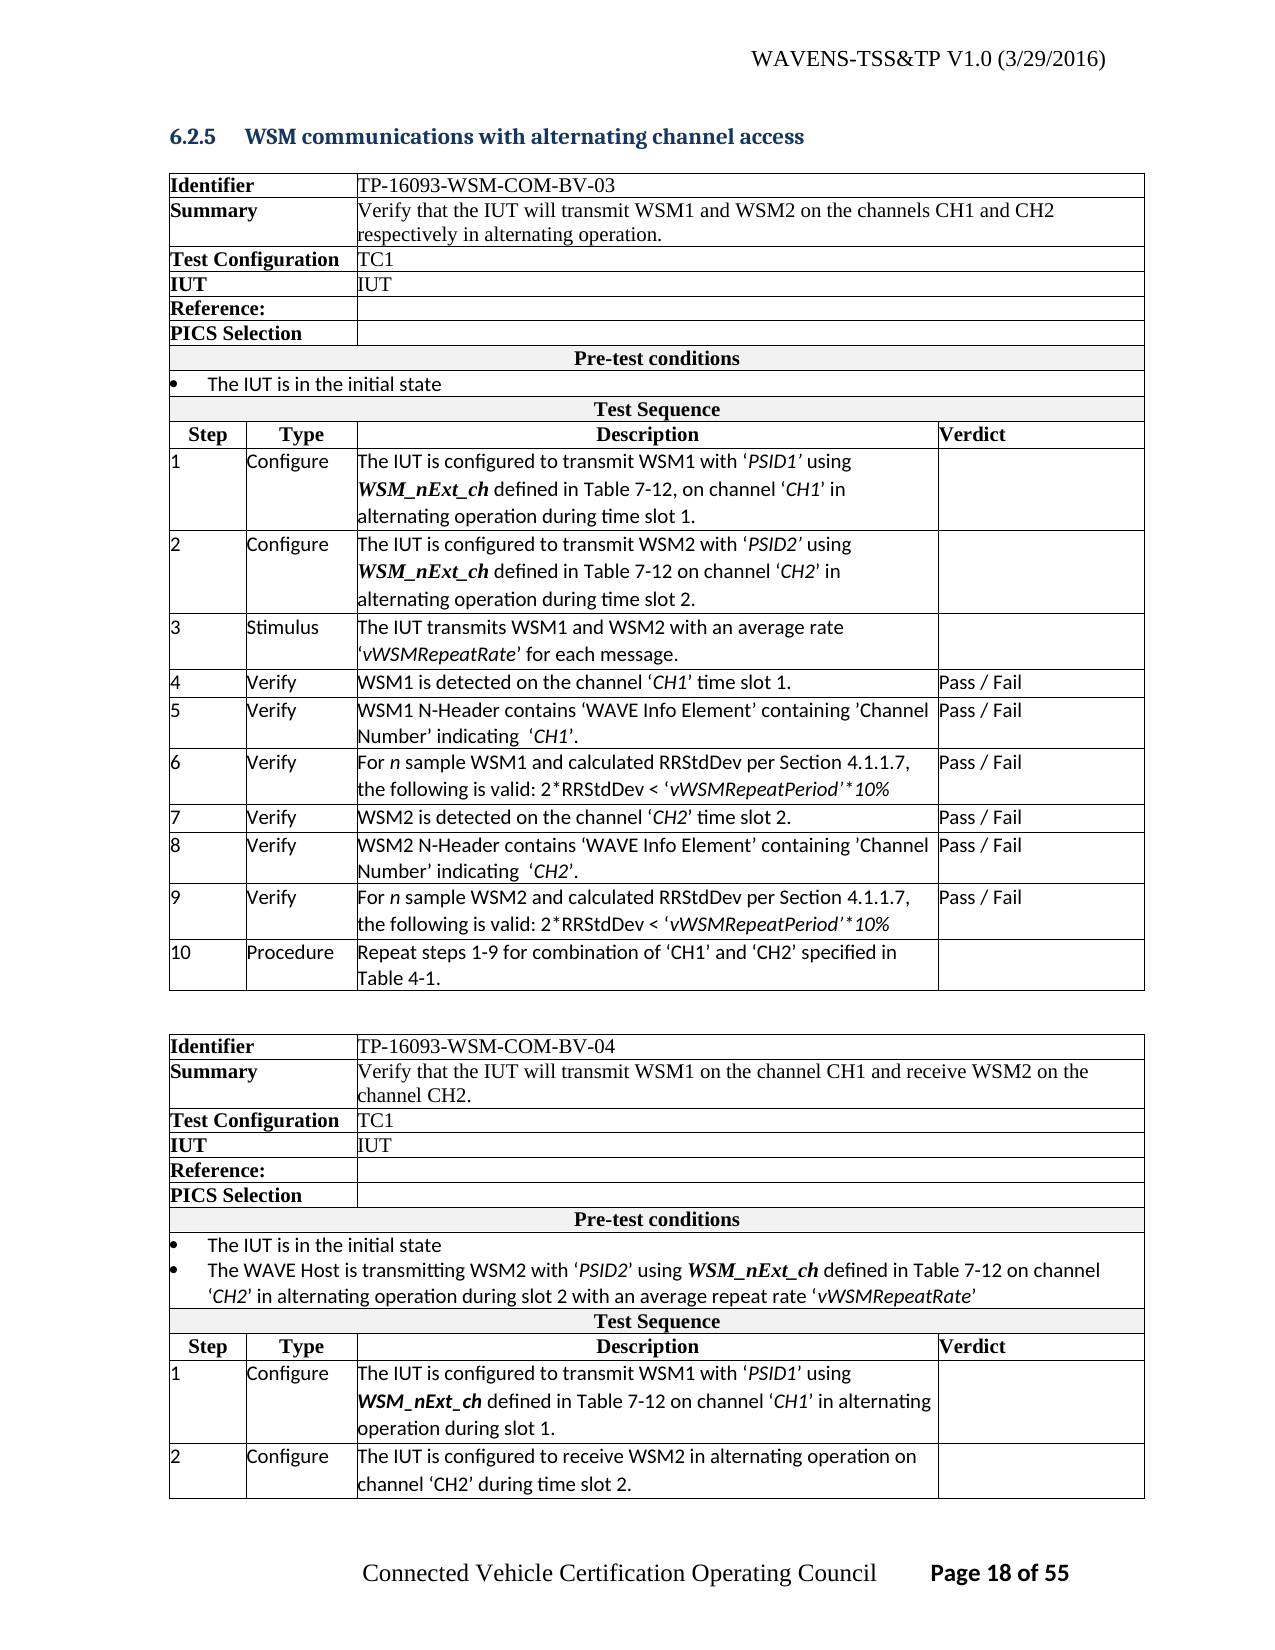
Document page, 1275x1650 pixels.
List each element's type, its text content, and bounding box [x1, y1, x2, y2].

table_cell Pass / Fail [939, 670, 1144, 697]
table_header Identifier [170, 174, 357, 197]
subtitle WSM communications with alternating channel access [169, 123, 1106, 150]
table_header TP-16093-WSM-COM-BV-03 [358, 174, 1144, 197]
table_cell Verdict [939, 422, 1144, 448]
table_cell Test Configuration [170, 247, 357, 271]
table_cell Configure [247, 449, 357, 530]
table_cell Verify [247, 670, 357, 697]
table_cell [358, 297, 1144, 320]
table_cell IUT [358, 272, 1144, 296]
table_cell Reference: [170, 297, 357, 320]
table_cell WSM2 N-Header contains ‘WAVE Info Element’ containing ’Channel Number’ indicating ‘CH2’. [358, 833, 938, 883]
table_cell 7 [170, 805, 246, 832]
table_cell 2 [170, 1444, 246, 1498]
table_cell IUT [358, 1133, 1144, 1157]
table_cell Summary [170, 198, 357, 246]
table_cell [358, 321, 1144, 345]
table_cell WSM1 is detected on the channel ‘CH1’ time slot 1. [358, 670, 938, 697]
table_cell Verdict [939, 1334, 1144, 1360]
table_cell TC1 [358, 247, 1144, 271]
table_cell Step [170, 1334, 246, 1360]
table_cell Pass / Fail [939, 805, 1144, 832]
table_cell Type [247, 422, 357, 448]
table_cell For n sample WSM2 and calculated RRStdDev per Section 4.1.1.7, the following is valid: 2*RRStdDev < ‘vWSMRepeatPeriod’*10% [358, 884, 938, 939]
table_cell 9 [170, 884, 246, 939]
table_cell Pass / Fail [939, 749, 1144, 804]
table_cell For n sample WSM1 and calculated RRStdDev per Section 4.1.1.7, the following is valid: 2*RRStdDev < ‘vWSMRepeatPeriod’*10% [358, 749, 938, 804]
table_cell Verify [247, 884, 357, 939]
table_cell Reference: [170, 1158, 357, 1182]
table_cell IUT [170, 1133, 357, 1157]
table_header Identifier [170, 1035, 357, 1058]
table_cell [939, 614, 1144, 669]
table_cell [358, 1183, 1144, 1207]
table_cell Pre-test conditions [170, 1208, 1144, 1231]
table_cell Verify that the IUT will transmit WSM1 on the channel CH1 and receive WSM2 on the channel CH2. [358, 1060, 1144, 1107]
table_cell Pass / Fail [939, 884, 1144, 939]
table_cell [939, 531, 1144, 613]
table_cell [939, 940, 1144, 990]
table_cell [939, 1361, 1144, 1443]
table_cell [358, 1158, 1144, 1182]
table_cell 6 [170, 749, 246, 804]
table_cell Configure [247, 531, 357, 613]
table_cell Pre-test conditions [170, 346, 1144, 370]
table_cell Verify [247, 805, 357, 832]
table_cell Verify that the IUT will transmit WSM1 and WSM2 on the channels CH1 and CH2 respectively in alternating operation. [358, 198, 1144, 246]
table_cell Type [247, 1334, 357, 1360]
table_cell Description [358, 422, 938, 448]
table_cell TC1 [358, 1109, 1144, 1132]
table_cell Verify [247, 698, 357, 748]
table_cell Description [358, 1334, 938, 1360]
table_cell 3 [170, 614, 246, 669]
table_cell 10 [170, 940, 246, 990]
table_cell Test Sequence [170, 397, 1144, 421]
table_cell 5 [170, 698, 246, 748]
table_header TP-16093-WSM-COM-BV-04 [358, 1035, 1144, 1058]
table_cell Summary [170, 1060, 357, 1107]
table_cell Pass / Fail [939, 833, 1144, 883]
table_cell The IUT transmits WSM1 and WSM2 with an average rate ‘vWSMRepeatRate’ for each message. [358, 614, 938, 669]
table_cell [939, 1444, 1144, 1498]
table_cell Verify [247, 749, 357, 804]
table_cell PICS Selection [170, 321, 357, 345]
table_cell The IUT is configured to receive WSM2 in alternating operation on channel ‘CH2’ during time slot 2. [358, 1444, 938, 1498]
table_cell The IUT is in the initial state [170, 371, 1144, 396]
table_cell 1 [170, 449, 246, 530]
table_cell WSM1 N-Header contains ‘WAVE Info Element’ containing ’Channel Number’ indicating ‘CH1’. [358, 698, 938, 748]
table_cell IUT [170, 272, 357, 296]
table_cell Procedure [247, 940, 357, 990]
table_cell Configure [247, 1361, 357, 1443]
table_cell Verify [247, 833, 357, 883]
table_cell [939, 449, 1144, 530]
table_cell Repeat steps 1-9 for combination of ‘CH1’ and ‘CH2’ specified in Table 4-1. [358, 940, 938, 990]
table_cell 2 [170, 531, 246, 613]
table_cell Test Sequence [170, 1309, 1144, 1333]
table_cell 1 [170, 1361, 246, 1443]
table_cell 4 [170, 670, 246, 697]
table_cell PICS Selection [170, 1183, 357, 1207]
table_cell The IUT is in the initial state The WAVE Host is transmitting WSM2 with ‘PSID2’ using WSM_nExt_ch defined in Table 7-3 on channel ‘CH2’ in alternating operation during slot 2 with an average repeat rate ‘vWSMRepeatRate’ [170, 1233, 1144, 1308]
table_cell WSM2 is detected on the channel ‘CH2’ time slot 2. [358, 805, 938, 832]
table_cell Pass / Fail [939, 698, 1144, 748]
table_cell Test Configuration [170, 1109, 357, 1132]
table_cell Stimulus [247, 614, 357, 669]
table_cell Step [170, 422, 246, 448]
table_cell Configure [247, 1444, 357, 1498]
table_cell 8 [170, 833, 246, 883]
